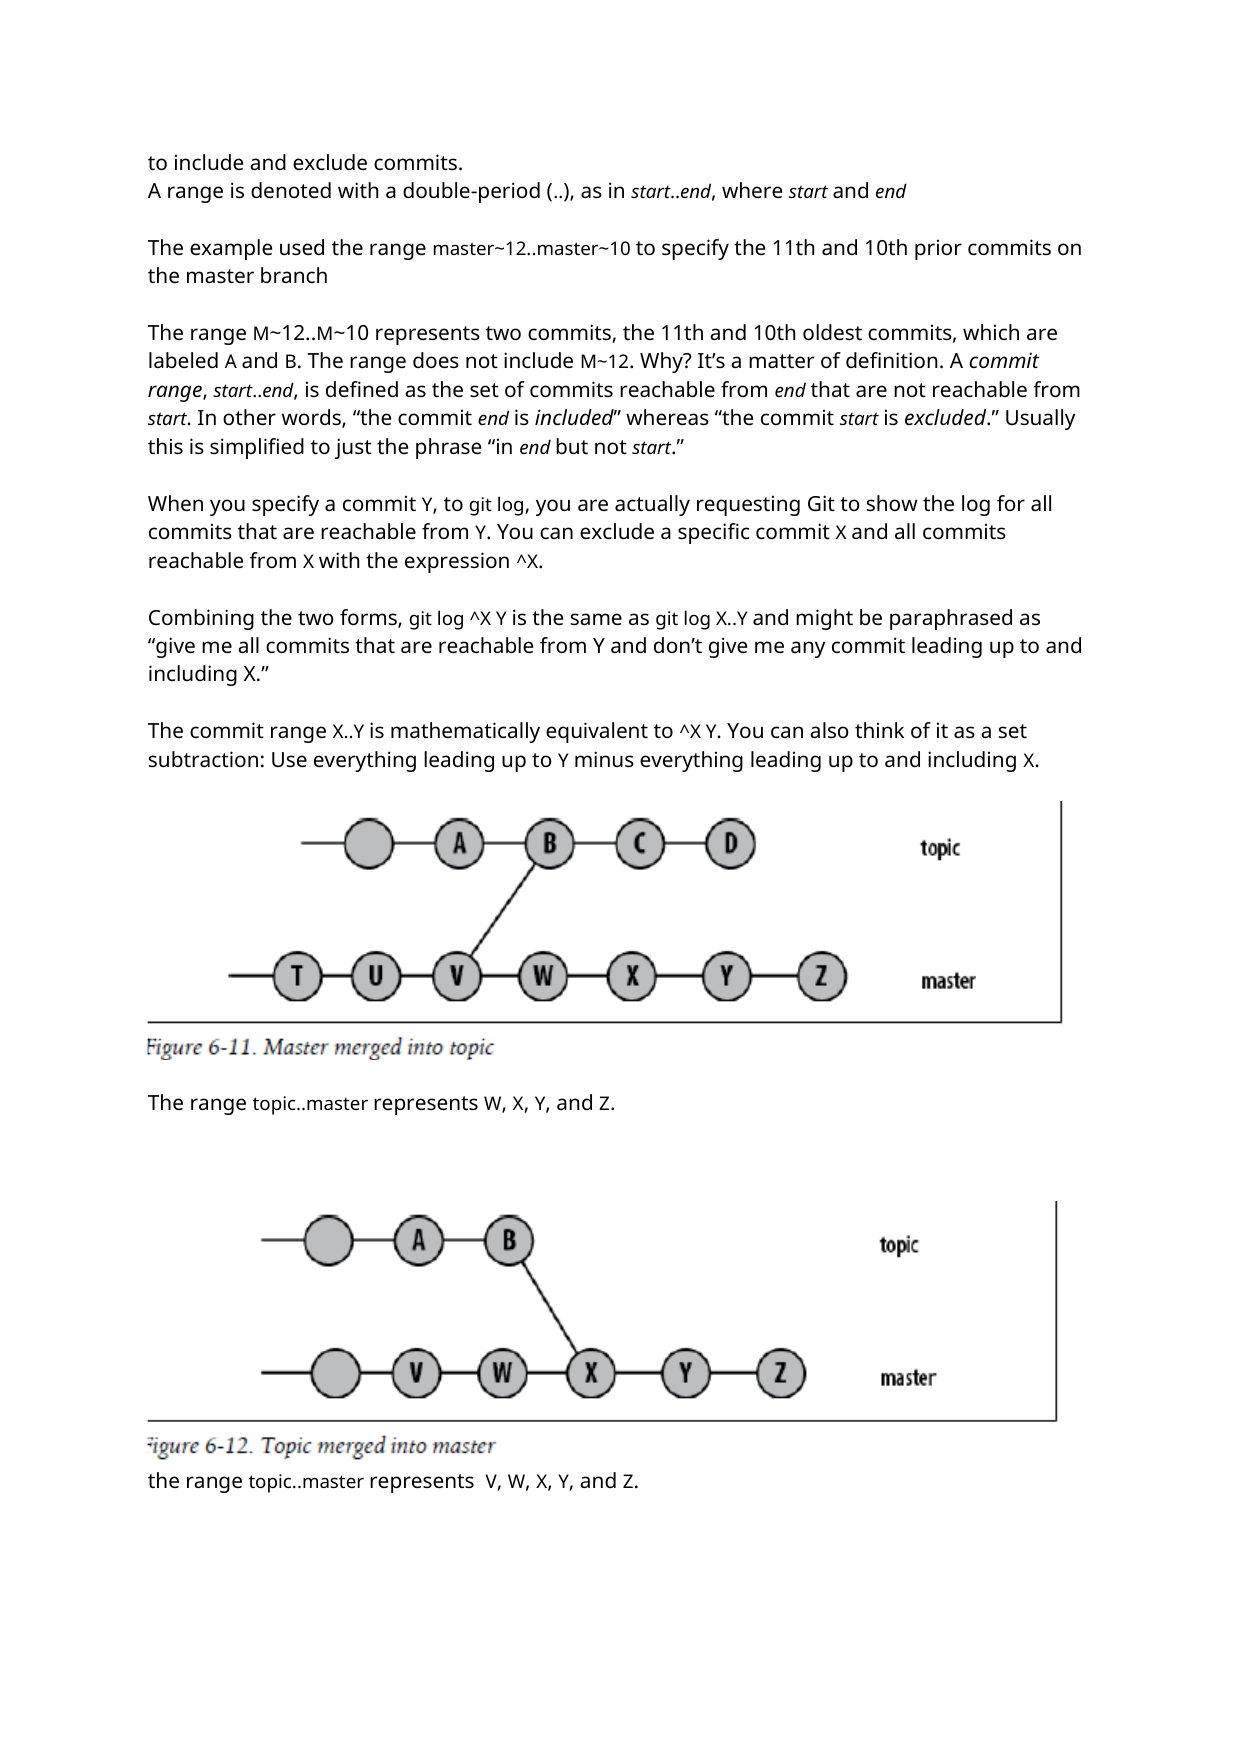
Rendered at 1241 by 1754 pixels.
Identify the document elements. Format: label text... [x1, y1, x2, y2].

text The range topic..master represents W, X, Y, and Z. [148, 1088, 1093, 1116]
text When you specify a commit Y, to git log, you are actually requesting Git to show the log for all commits that are reachable from Y. You can exclude a specific commit X and all commits reachable from X with the expression ^X. [148, 489, 1093, 574]
text to include and exclude commits. [148, 148, 1093, 176]
text The commit range X..Y is mathematically equivalent to ^X Y. You can also think of it as a set subtraction: Use everything leading up to Y minus everything leading up to and including X. [148, 716, 1093, 773]
text the range topic..master represents V, W, X, Y, and Z. [148, 1467, 1093, 1495]
text The example used the range master~12..master~10 to specify the 11th and 10th prior commits on the master branch [148, 233, 1093, 290]
text A range is denoted with a double-period (..), as in start..end, where start and end [148, 176, 1093, 204]
text Combining the two forms, git log ^X Y is the same as git log X..Y and might be paraphrased as “give me all commits that are reachable from Y and don’t give me any commit leading up to and including X.” [148, 603, 1093, 688]
text The range M~12..M~10 represents two commits, the 11th and 10th oldest commits, which are labeled A and B. The range does not include M~12. Why? It’s a matter of definition. A commit range, start..end, is defined as the set of commits reachable from end that are not reachable from start. In other words, “the commit end is included” whereas “the commit start is excluded.” Usually this is simplified to just the phrase “in end but not start.” [148, 318, 1093, 460]
